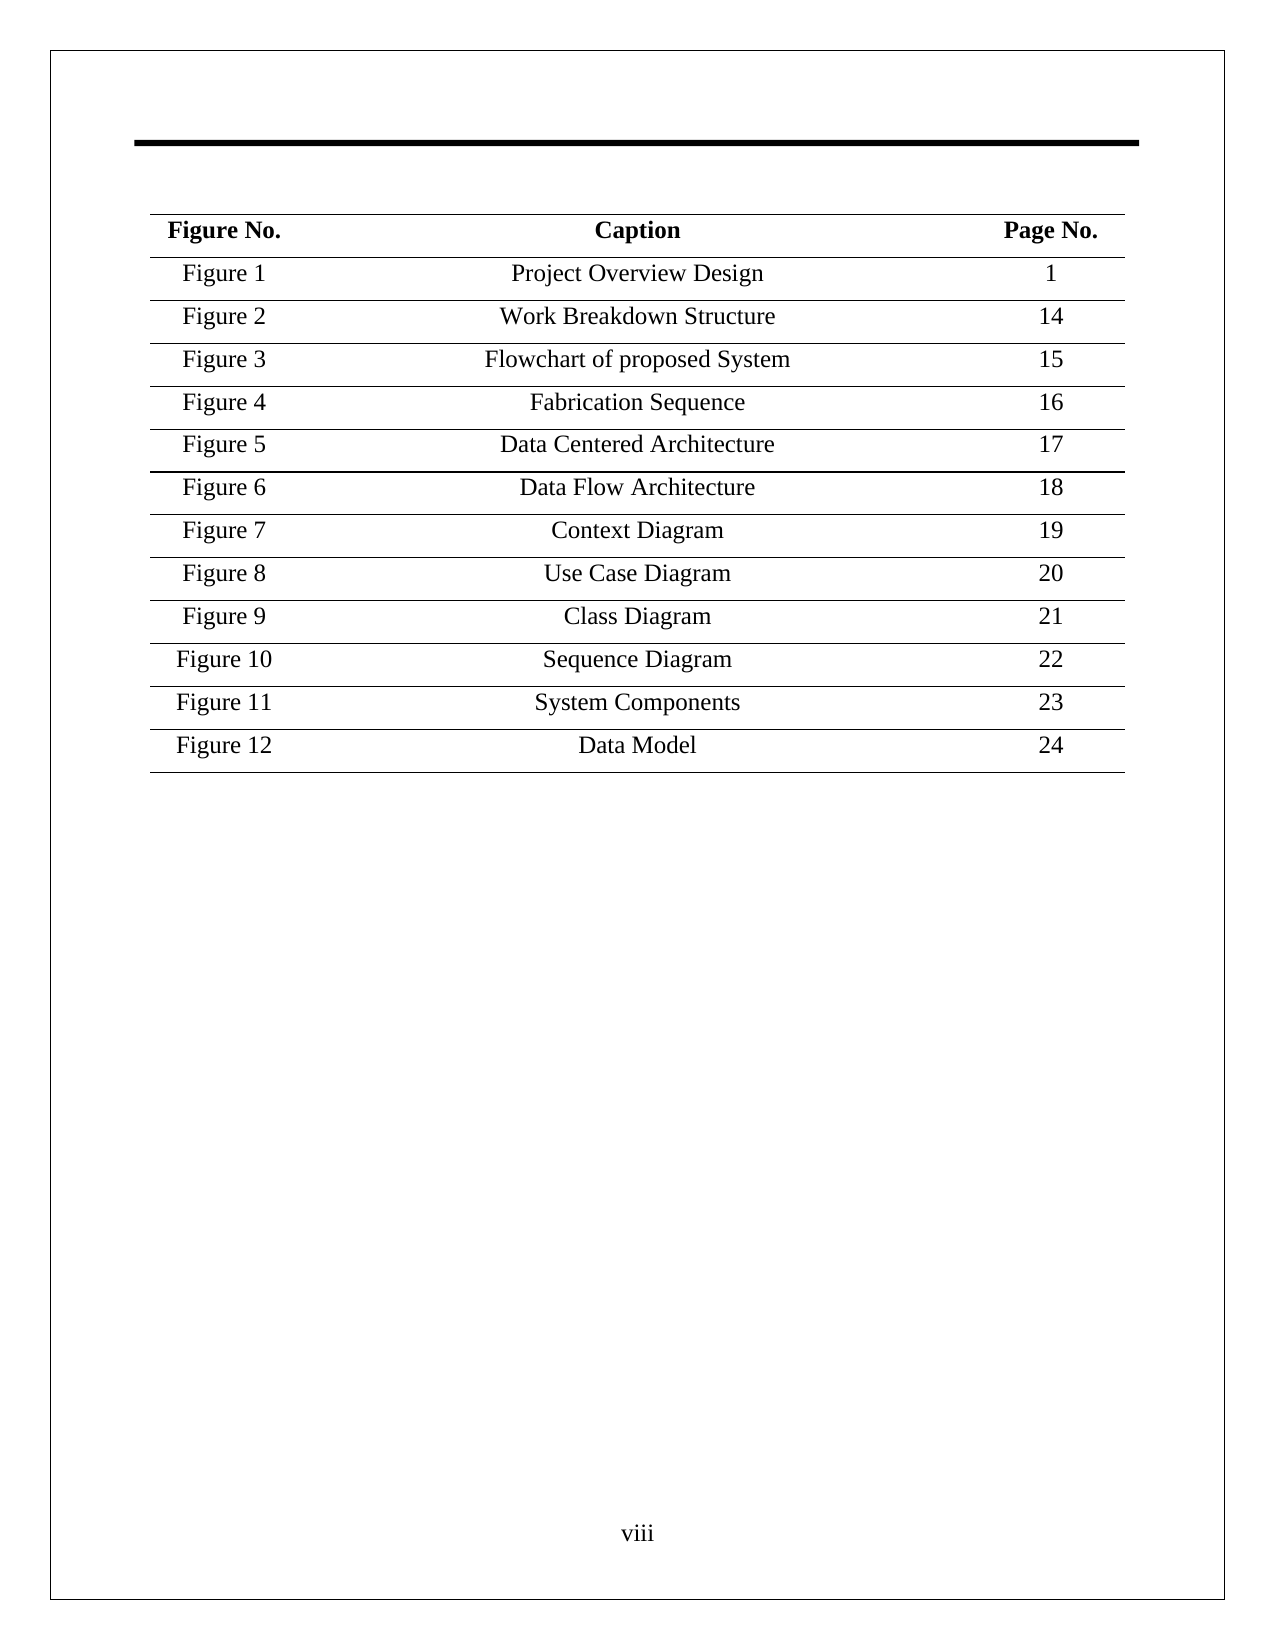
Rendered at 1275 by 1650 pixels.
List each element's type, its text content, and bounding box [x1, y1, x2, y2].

table_cell 17 [977, 430, 1125, 471]
table_cell 19 [977, 515, 1125, 557]
table_cell Class Diagram [298, 601, 977, 643]
table_cell Figure 9 [150, 601, 298, 643]
table_cell Flowchart of proposed System [298, 344, 977, 386]
table_cell 16 [977, 387, 1125, 428]
table_cell 20 [977, 558, 1125, 600]
table_cell Figure 11 [150, 687, 298, 729]
table_cell 24 [977, 730, 1125, 772]
table_cell 21 [977, 601, 1125, 643]
table_cell 22 [977, 644, 1125, 686]
table_cell Sequence Diagram [298, 644, 977, 686]
table_cell Figure 2 [150, 301, 298, 343]
table_cell Figure 12 [150, 730, 298, 772]
table_header Page No. [977, 215, 1125, 257]
table_cell Figure 5 [150, 430, 298, 471]
table_cell Figure 7 [150, 515, 298, 557]
table_cell 15 [977, 344, 1125, 386]
table_header Caption [298, 215, 977, 257]
table_cell Data Flow Architecture [298, 473, 977, 514]
table_cell 23 [977, 687, 1125, 729]
table_header Figure No. [150, 215, 298, 257]
table_cell Data Model [298, 730, 977, 772]
table_cell Figure 3 [150, 344, 298, 386]
table_cell Project Overview Design [298, 258, 977, 300]
table_cell Figure 1 [150, 258, 298, 300]
table_cell 18 [977, 473, 1125, 514]
table_cell Figure 4 [150, 387, 298, 428]
table_cell 14 [977, 301, 1125, 343]
table_cell Figure 6 [150, 473, 298, 514]
table_cell Fabrication Sequence [298, 387, 977, 428]
table_cell Data Centered Architecture [298, 430, 977, 471]
table_cell 1 [977, 258, 1125, 300]
table_cell Work Breakdown Structure [298, 301, 977, 343]
table_cell Figure 10 [150, 644, 298, 686]
table_cell Context Diagram [298, 515, 977, 557]
table_cell System Components [298, 687, 977, 729]
table_cell Use Case Diagram [298, 558, 977, 600]
table_cell Figure 8 [150, 558, 298, 600]
